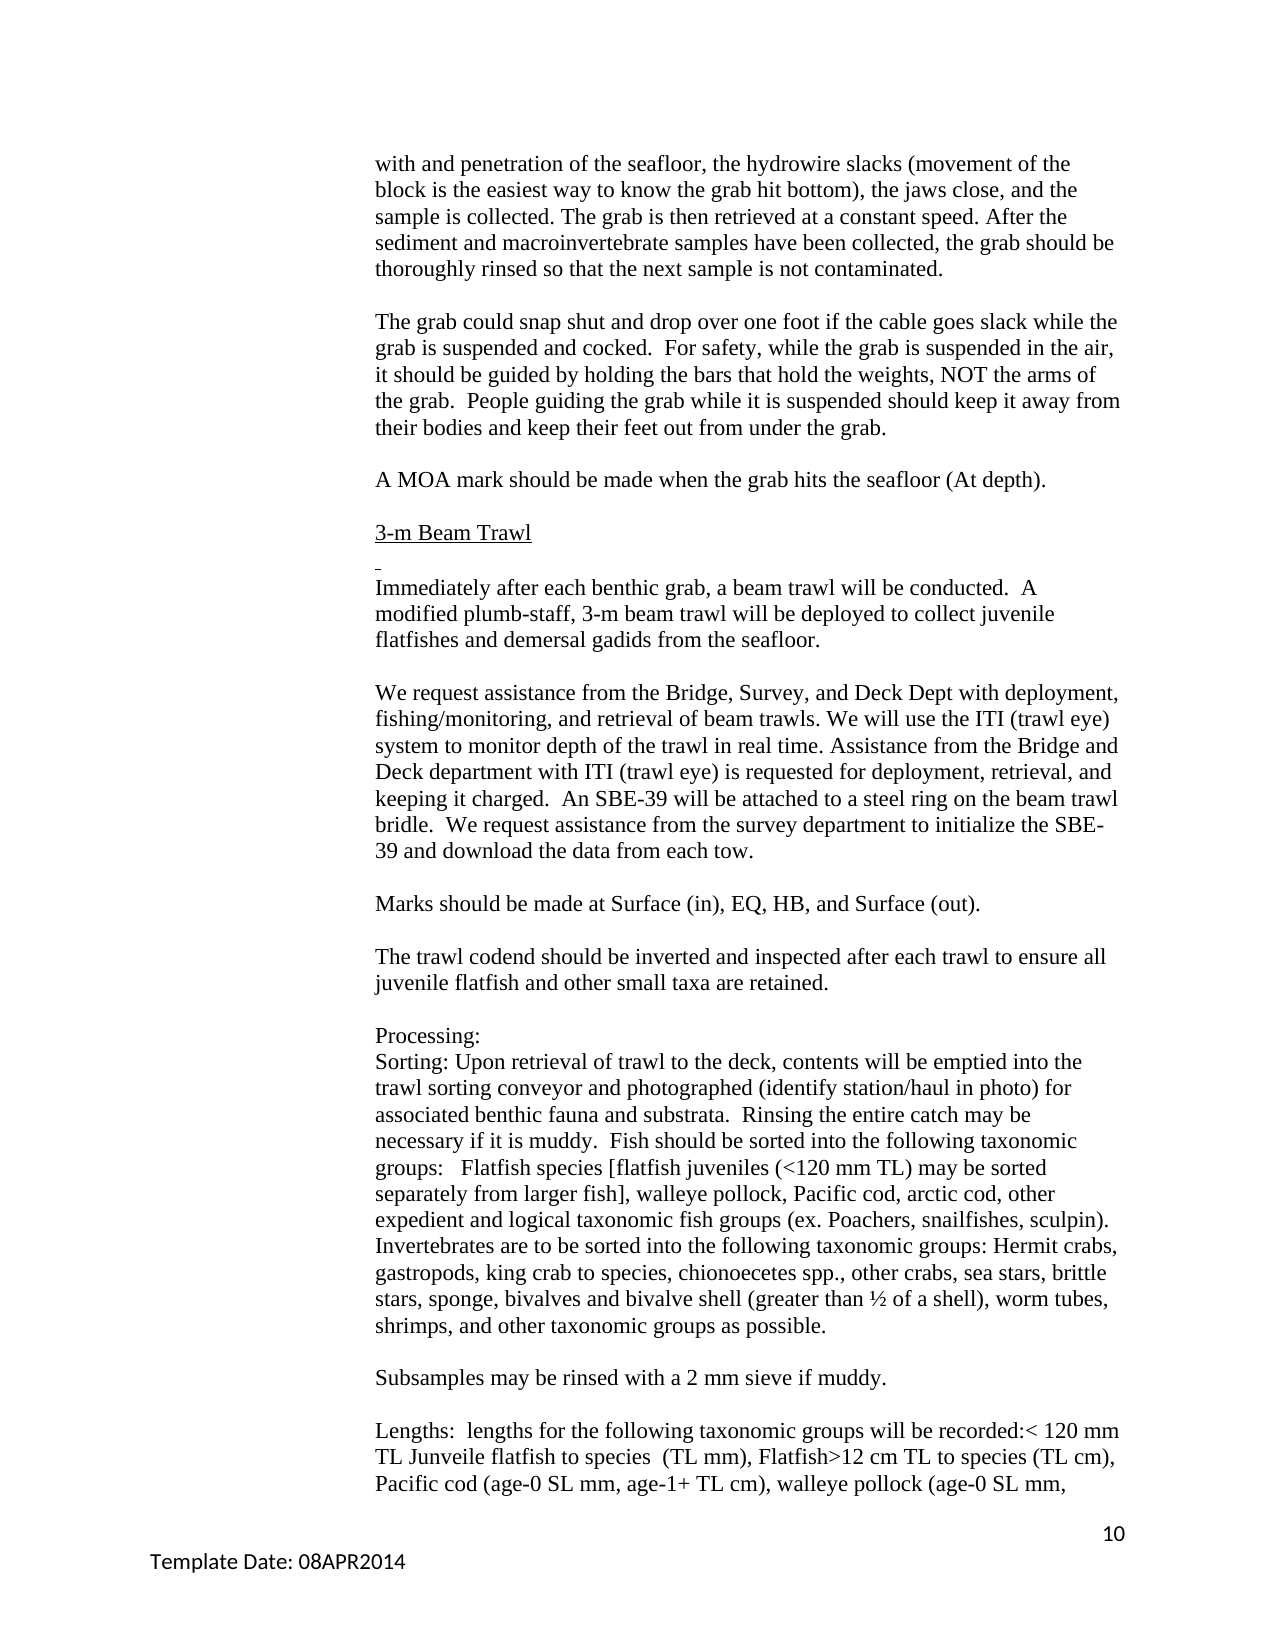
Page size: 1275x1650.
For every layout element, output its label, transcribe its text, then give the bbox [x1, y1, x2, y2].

text The trawl codend should be inverted and inspected after each trawl to ensure all juvenile flatfish and other small taxa are retained. [375, 943, 1125, 995]
text Sorting: Upon retrieval of trawl to the deck, contents will be emptied into the trawl sorting conveyor and photographed (identify station/haul in photo) for associated benthic fauna and substrata. Rinsing the entire catch may be necessary if it is muddy. Fish should be sorted into the following taxonomic groups: Flatfish species [flatfish juveniles (<120 mm TL) may be sorted separately from larger fish], walleye pollock, Pacific cod, arctic cod, other expedient and logical taxonomic fish groups (ex. Poachers, snailfishes, sculpin). [375, 1048, 1125, 1233]
text Invertebrates are to be sorted into the following taxonomic groups: Hermit crabs, gastropods, king crab to species, chionoecetes spp., other crabs, sea stars, brittle stars, sponge, bivalves and bivalve shell (greater than ½ of a shell), worm tubes, shrimps, and other taxonomic groups as possible. [375, 1233, 1125, 1338]
text Subsamples may be rinsed with a 2 mm sieve if muddy. [375, 1364, 1125, 1391]
text 3-m Beam Trawl [375, 519, 1125, 545]
text A MOA mark should be made when the grab hits the seafloor (At depth). [375, 466, 1125, 493]
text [375, 1417, 1125, 1496]
text Marks should be made at Surface (in), EQ, HB, and Surface (out). [375, 890, 1125, 916]
text The grab could snap shut and drop over one foot if the cable goes slack while the grab is suspended and cocked. For safety, while the grab is suspended in the air, it should be guided by holding the bars that hold the weights, NOT the arms of the grab. People guiding the grab while it is suspended should keep it away from their bodies and keep their feet out from under the grab. [375, 308, 1125, 440]
text We request assistance from the Bridge, Survey, and Deck Dept with deployment, fishing/monitoring, and retrieval of beam trawls. We will use the ITI (trawl eye) system to monitor depth of the trawl in real time. Assistance from the Bridge and Deck department with ITI (trawl eye) is requested for deployment, retrieval, and keeping it charged. An SBE-39 will be attached to a steel ring on the beam trawl bridle. We request assistance from the survey department to initialize the SBE-39 and download the data from each tow. [375, 679, 1125, 864]
text Processing: [375, 1022, 1125, 1048]
text Immediately after each benthic grab, a beam trawl will be conducted. A modified plumb-staff, 3-m beam trawl will be deployed to collect juvenile flatfishes and demersal gadids from the seafloor. [375, 574, 1125, 653]
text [375, 150, 1125, 282]
